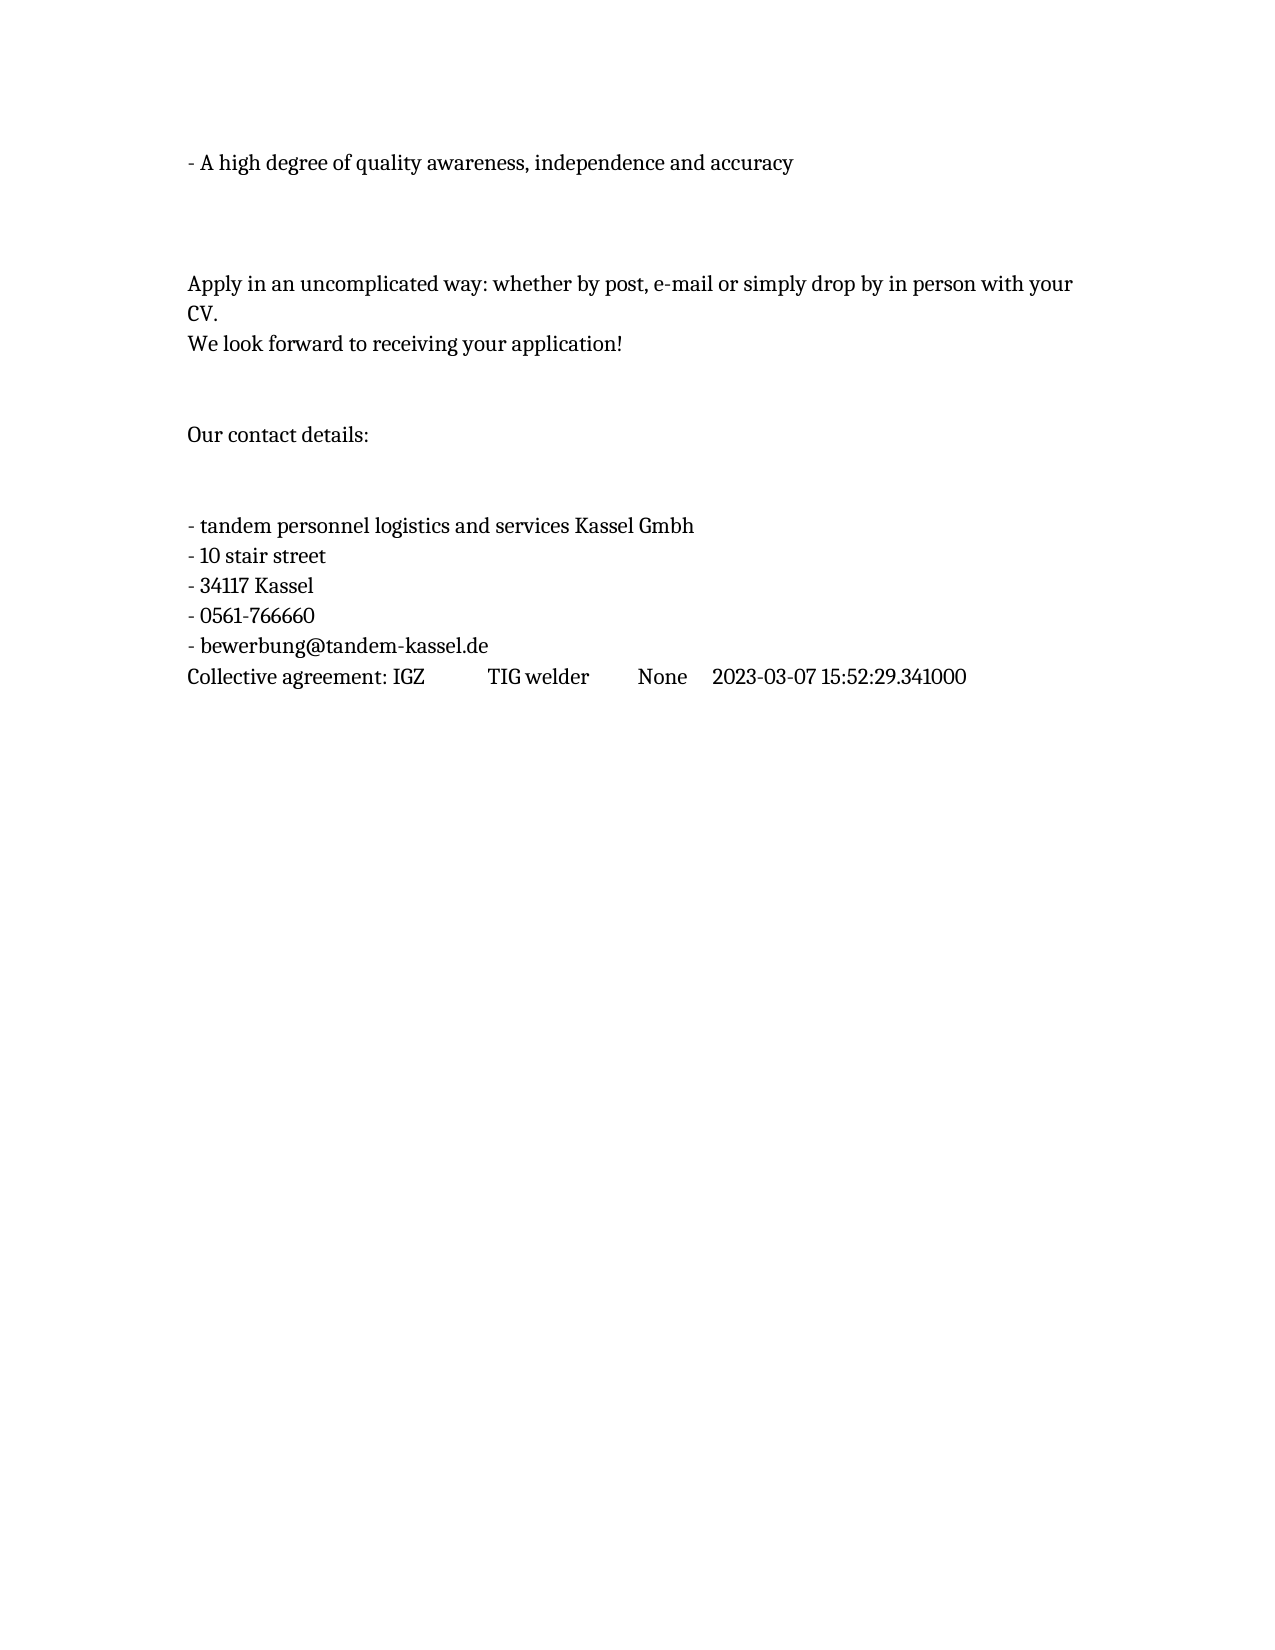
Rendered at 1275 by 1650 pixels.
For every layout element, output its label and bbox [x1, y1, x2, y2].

text [187, 150, 1087, 720]
